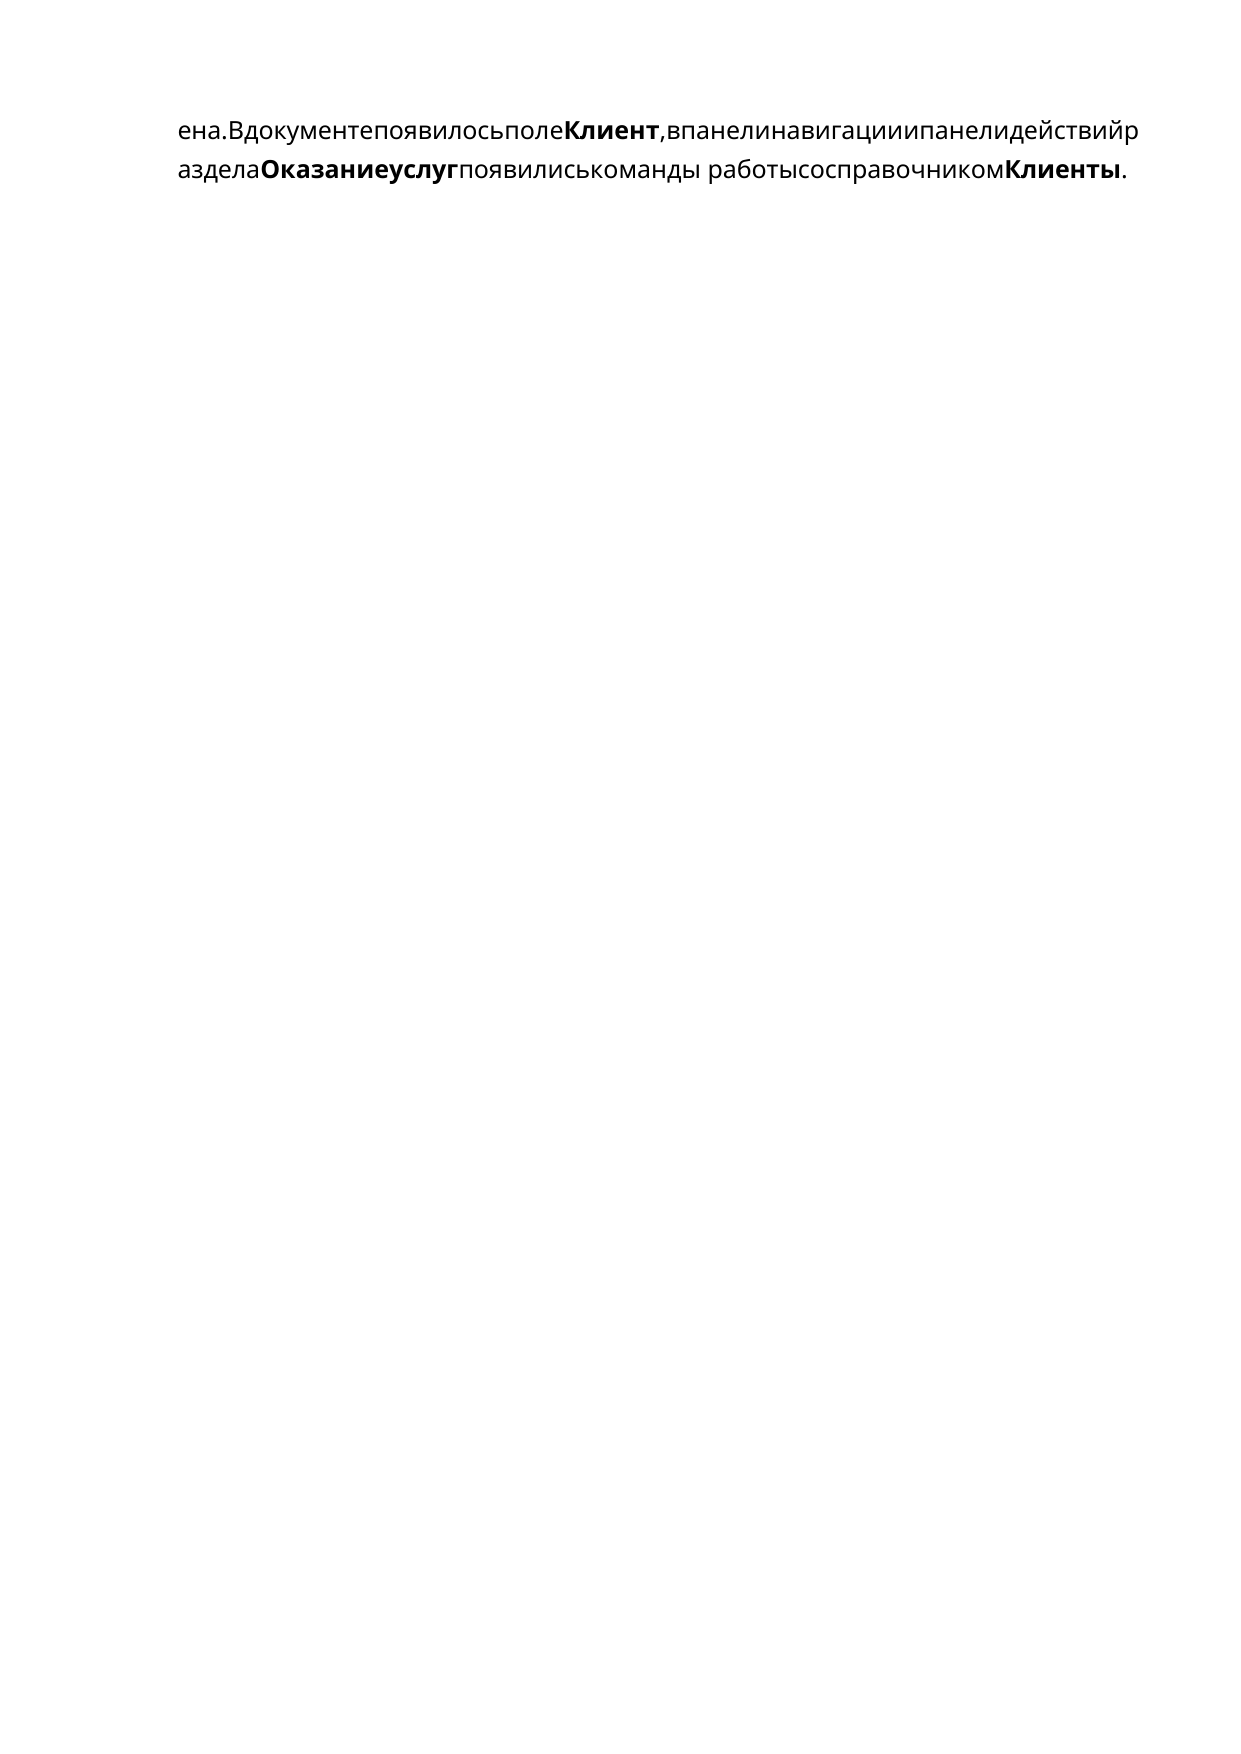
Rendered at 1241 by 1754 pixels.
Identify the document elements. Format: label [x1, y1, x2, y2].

text [177, 112, 1152, 186]
